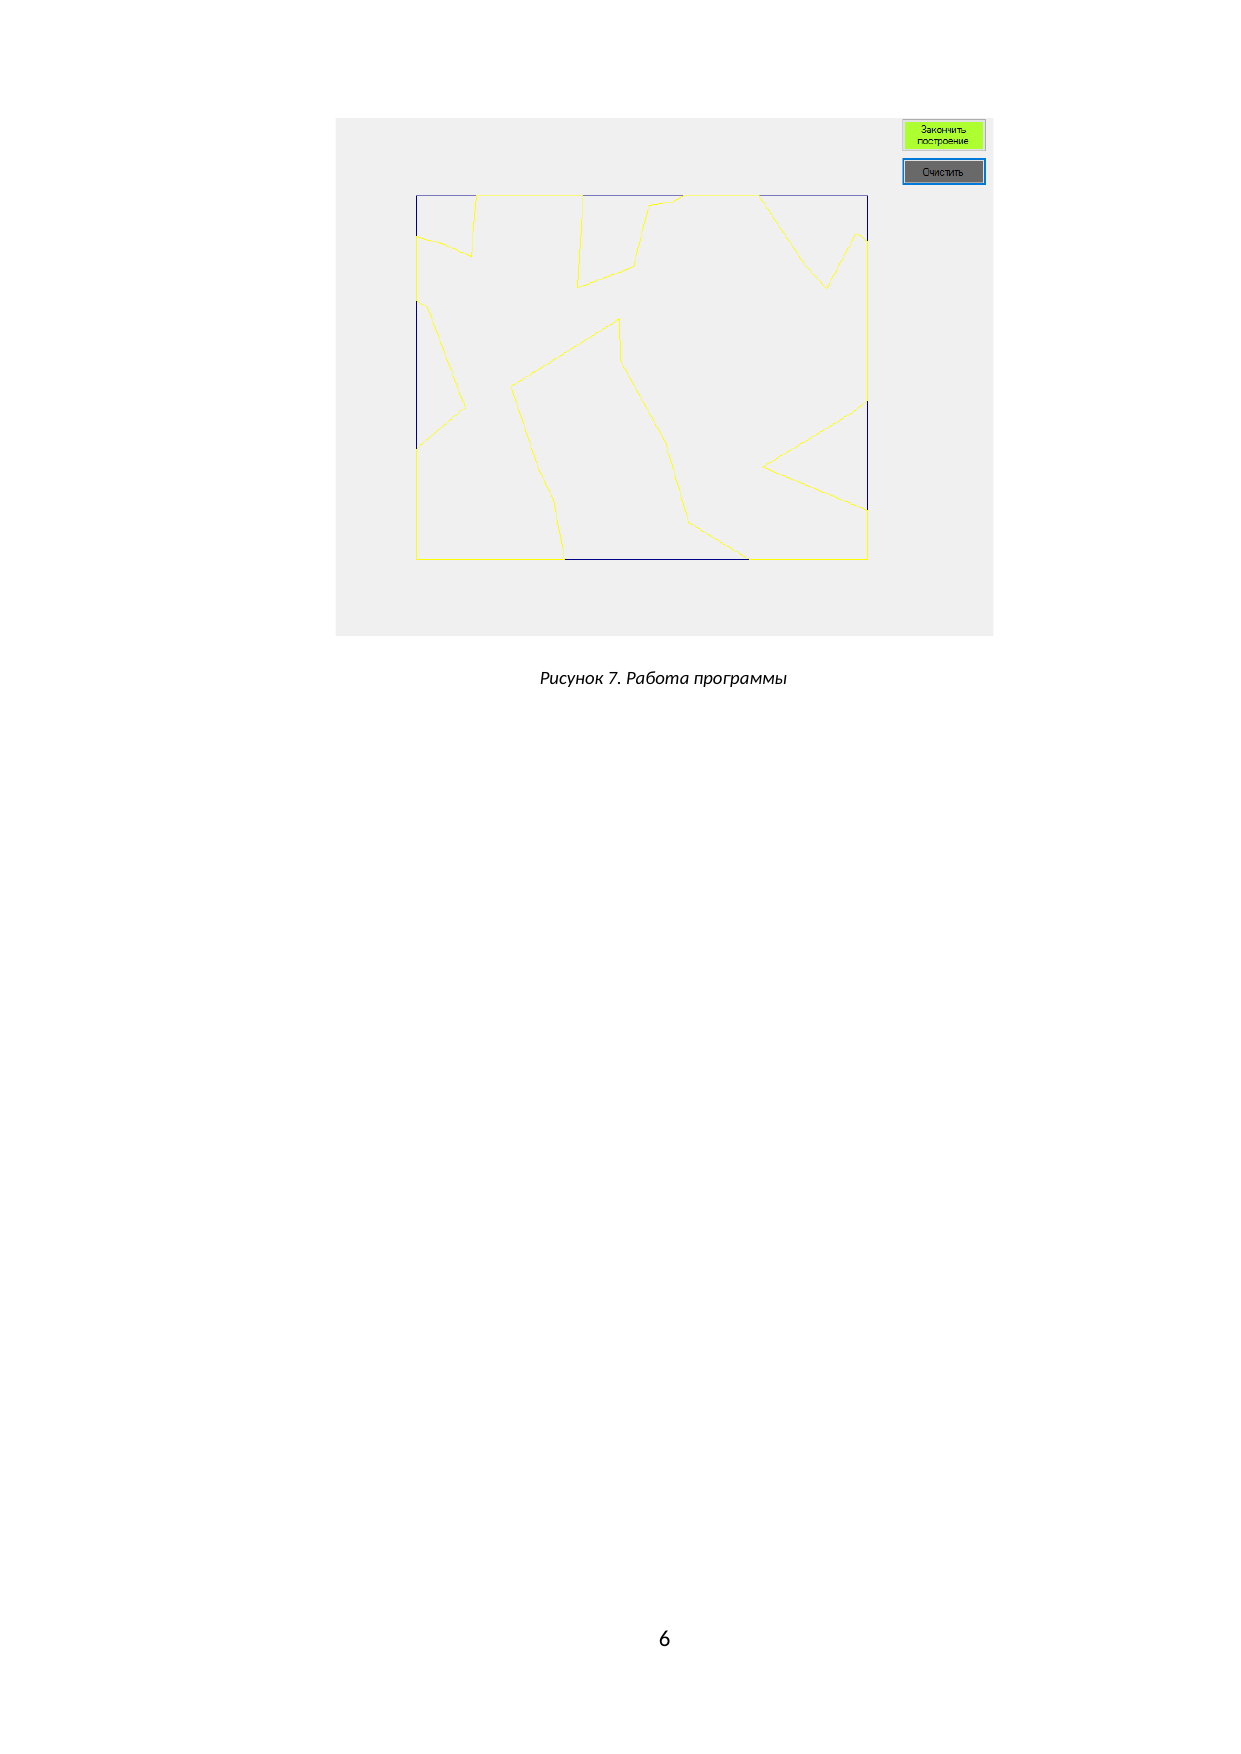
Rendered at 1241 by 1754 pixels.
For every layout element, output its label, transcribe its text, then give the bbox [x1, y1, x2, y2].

text Рисунок 7. Работа программы [177, 666, 1152, 689]
picture [335, 118, 994, 636]
